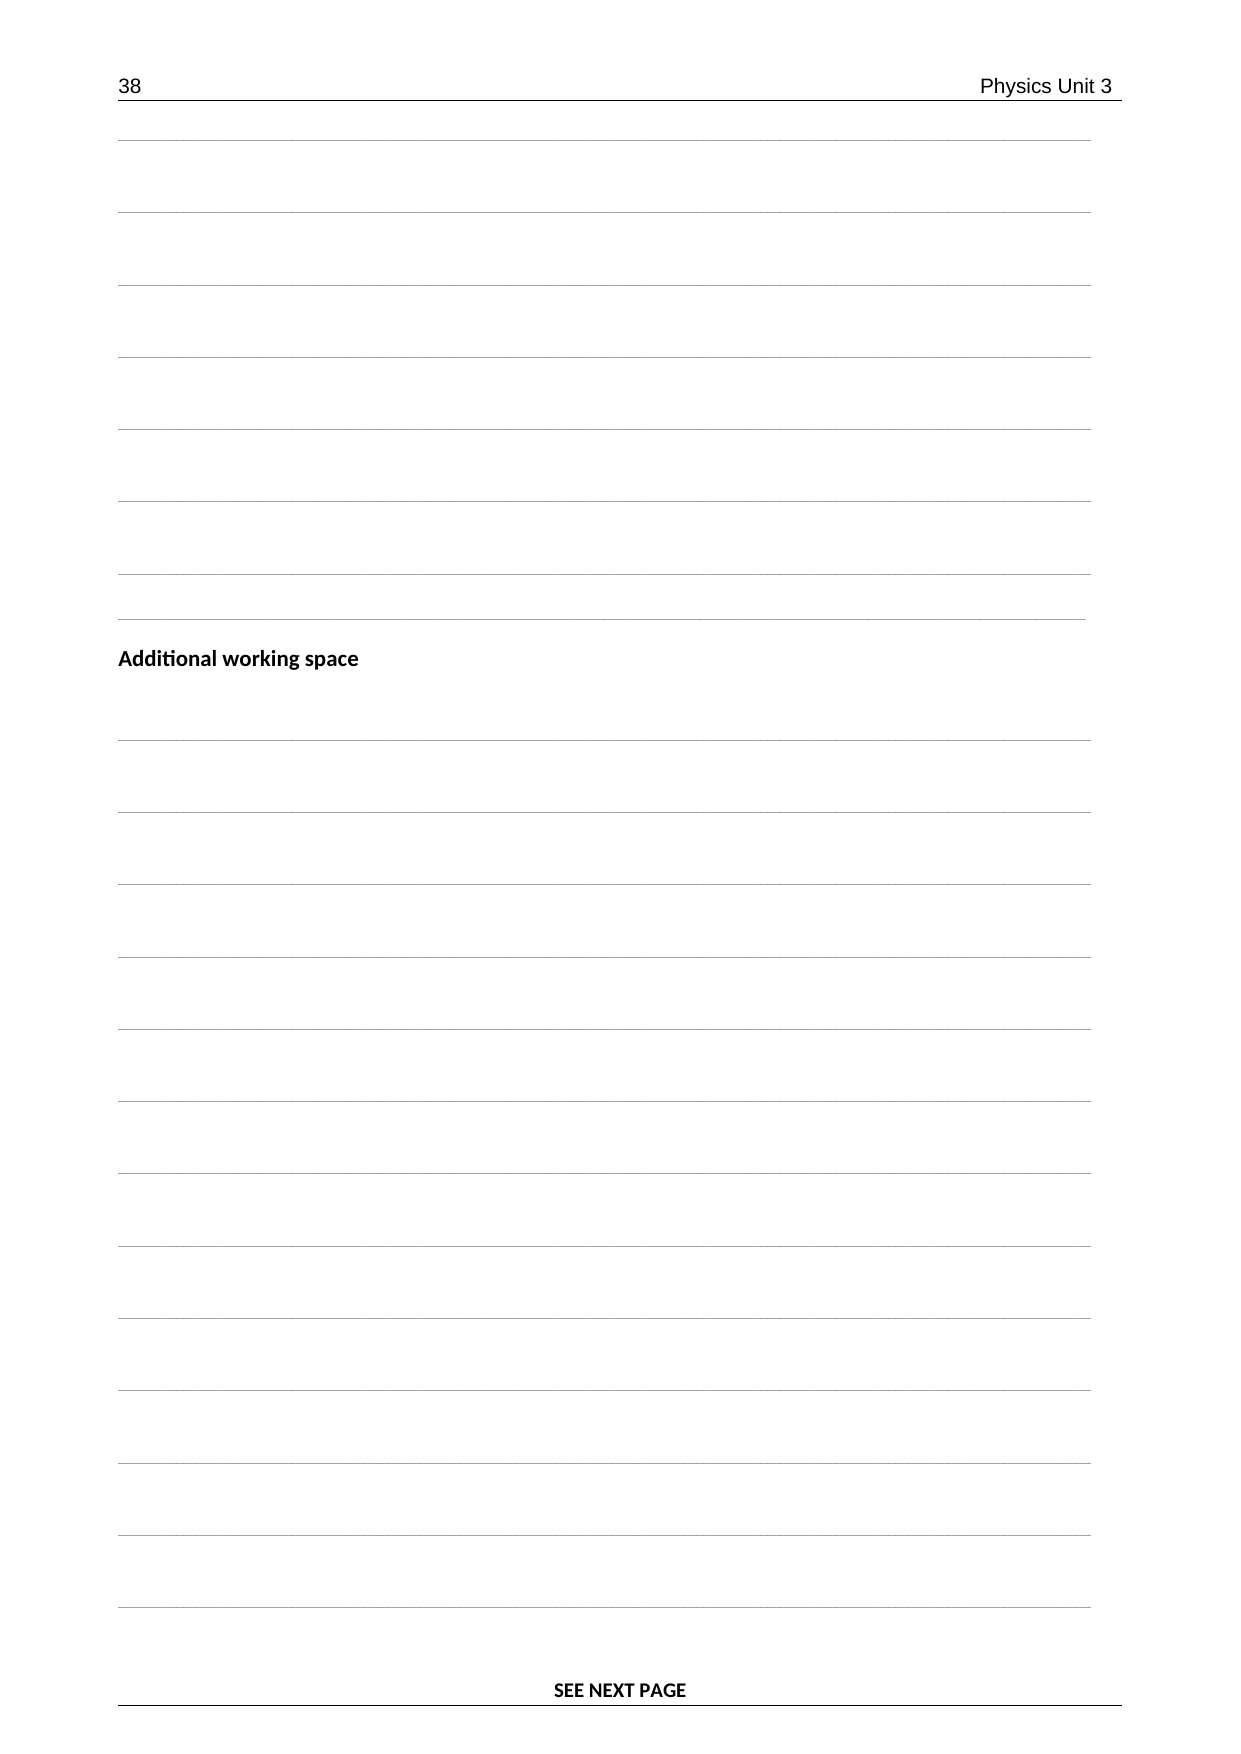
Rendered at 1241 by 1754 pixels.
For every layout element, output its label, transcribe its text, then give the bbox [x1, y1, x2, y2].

text Additional working space [118, 644, 1122, 672]
